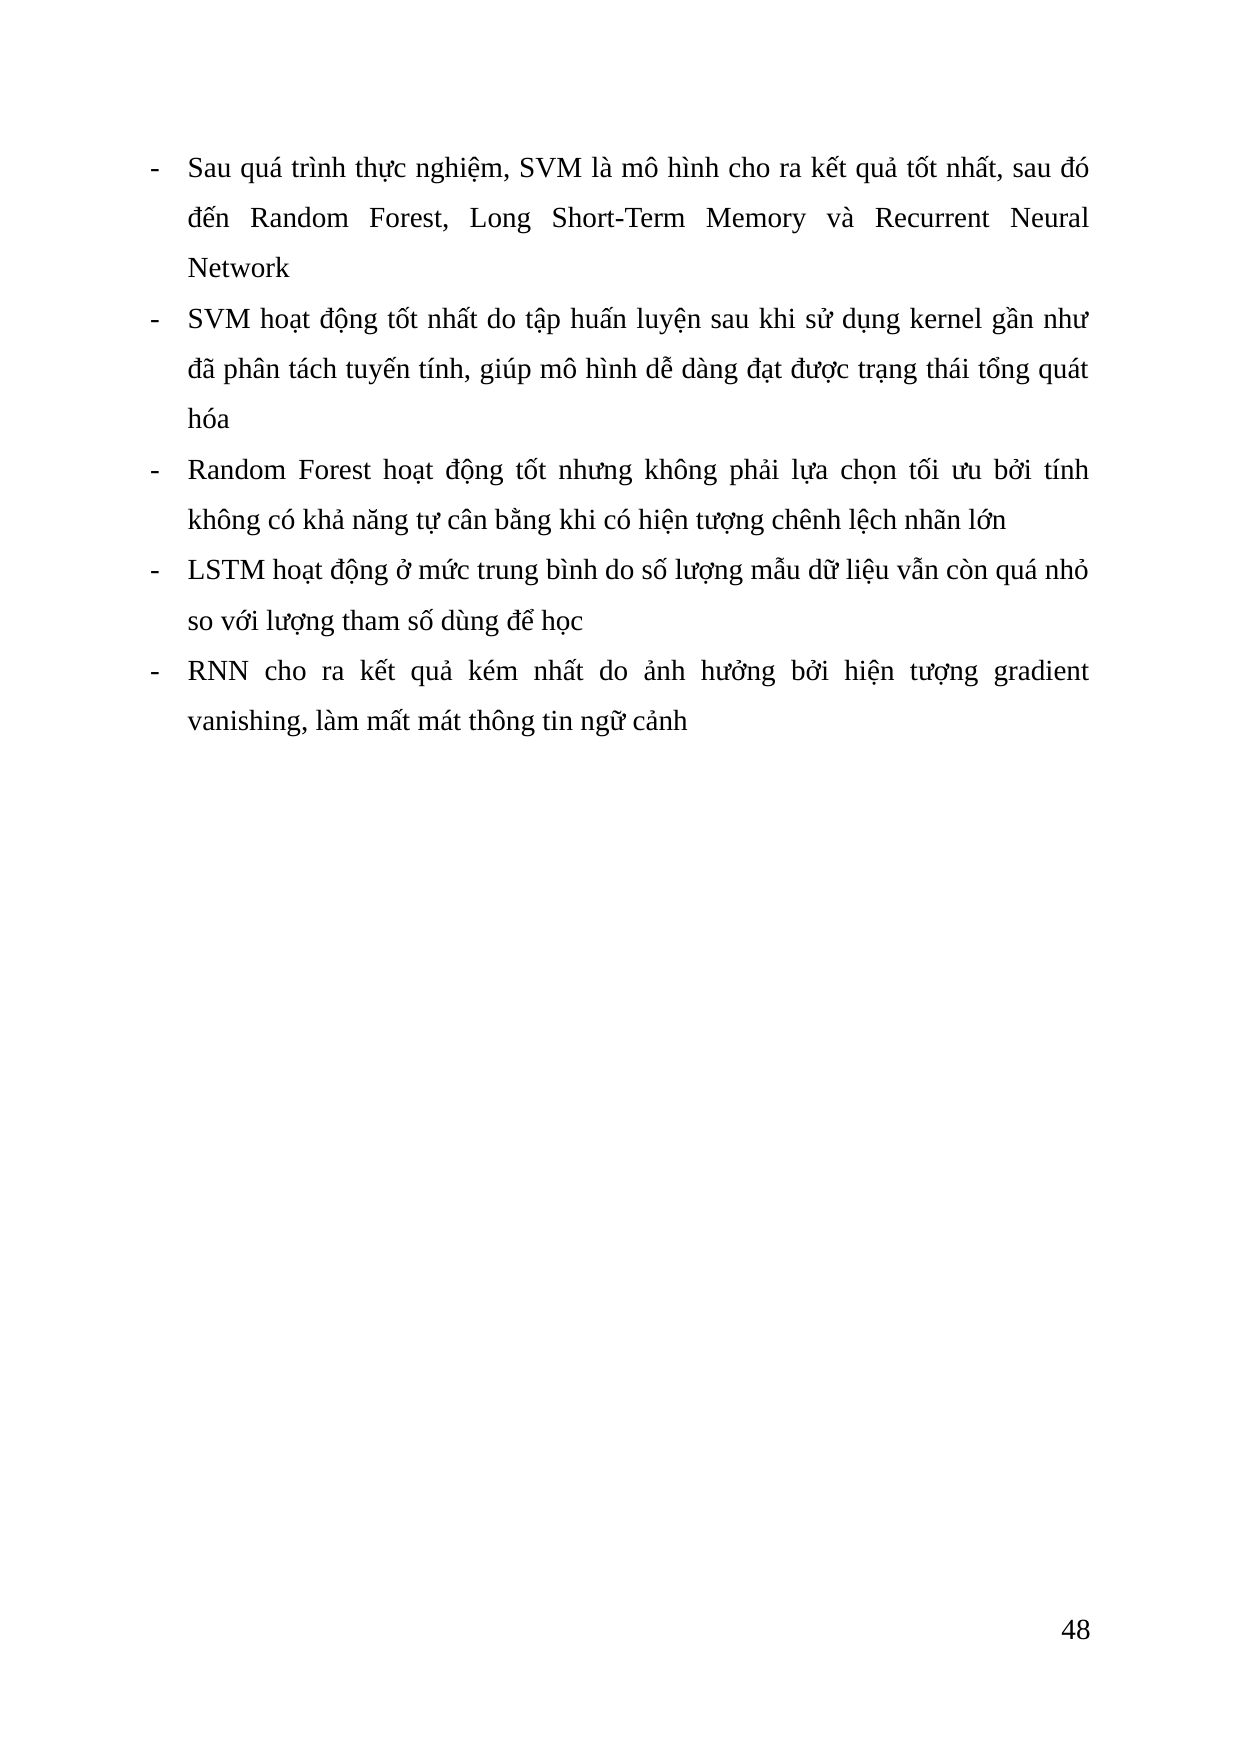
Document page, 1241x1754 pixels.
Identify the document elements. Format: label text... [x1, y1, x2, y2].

list RNN cho ra kết quả kém nhất do ảnh hưởng bởi hiện tượng gradient vanishing, làm mất mát thông tin ngữ cảnh [150, 653, 1090, 737]
list Sau quá trình thực nghiệm, SVM là mô hình cho ra kết quả tốt nhất, sau đó đến Random Forest, Long Short-Term Memory và Recurrent Neural Network [150, 150, 1090, 284]
list Random Forest hoạt động tốt nhưng không phải lựa chọn tối ưu bởi tính không có khả năng tự cân bằng khi có hiện tượng chênh lệch nhãn lớn [150, 452, 1090, 536]
list SVM hoạt động tốt nhất do tập huấn luyện sau khi sử dụng kernel gần như đã phân tách tuyến tính, giúp mô hình dễ dàng đạt được trạng thái tổng quát hóa [150, 301, 1090, 435]
list LSTM hoạt động ở mức trung bình do số lượng mẫu dữ liệu vẫn còn quá nhỏ so với lượng tham số dùng để học [150, 552, 1090, 636]
